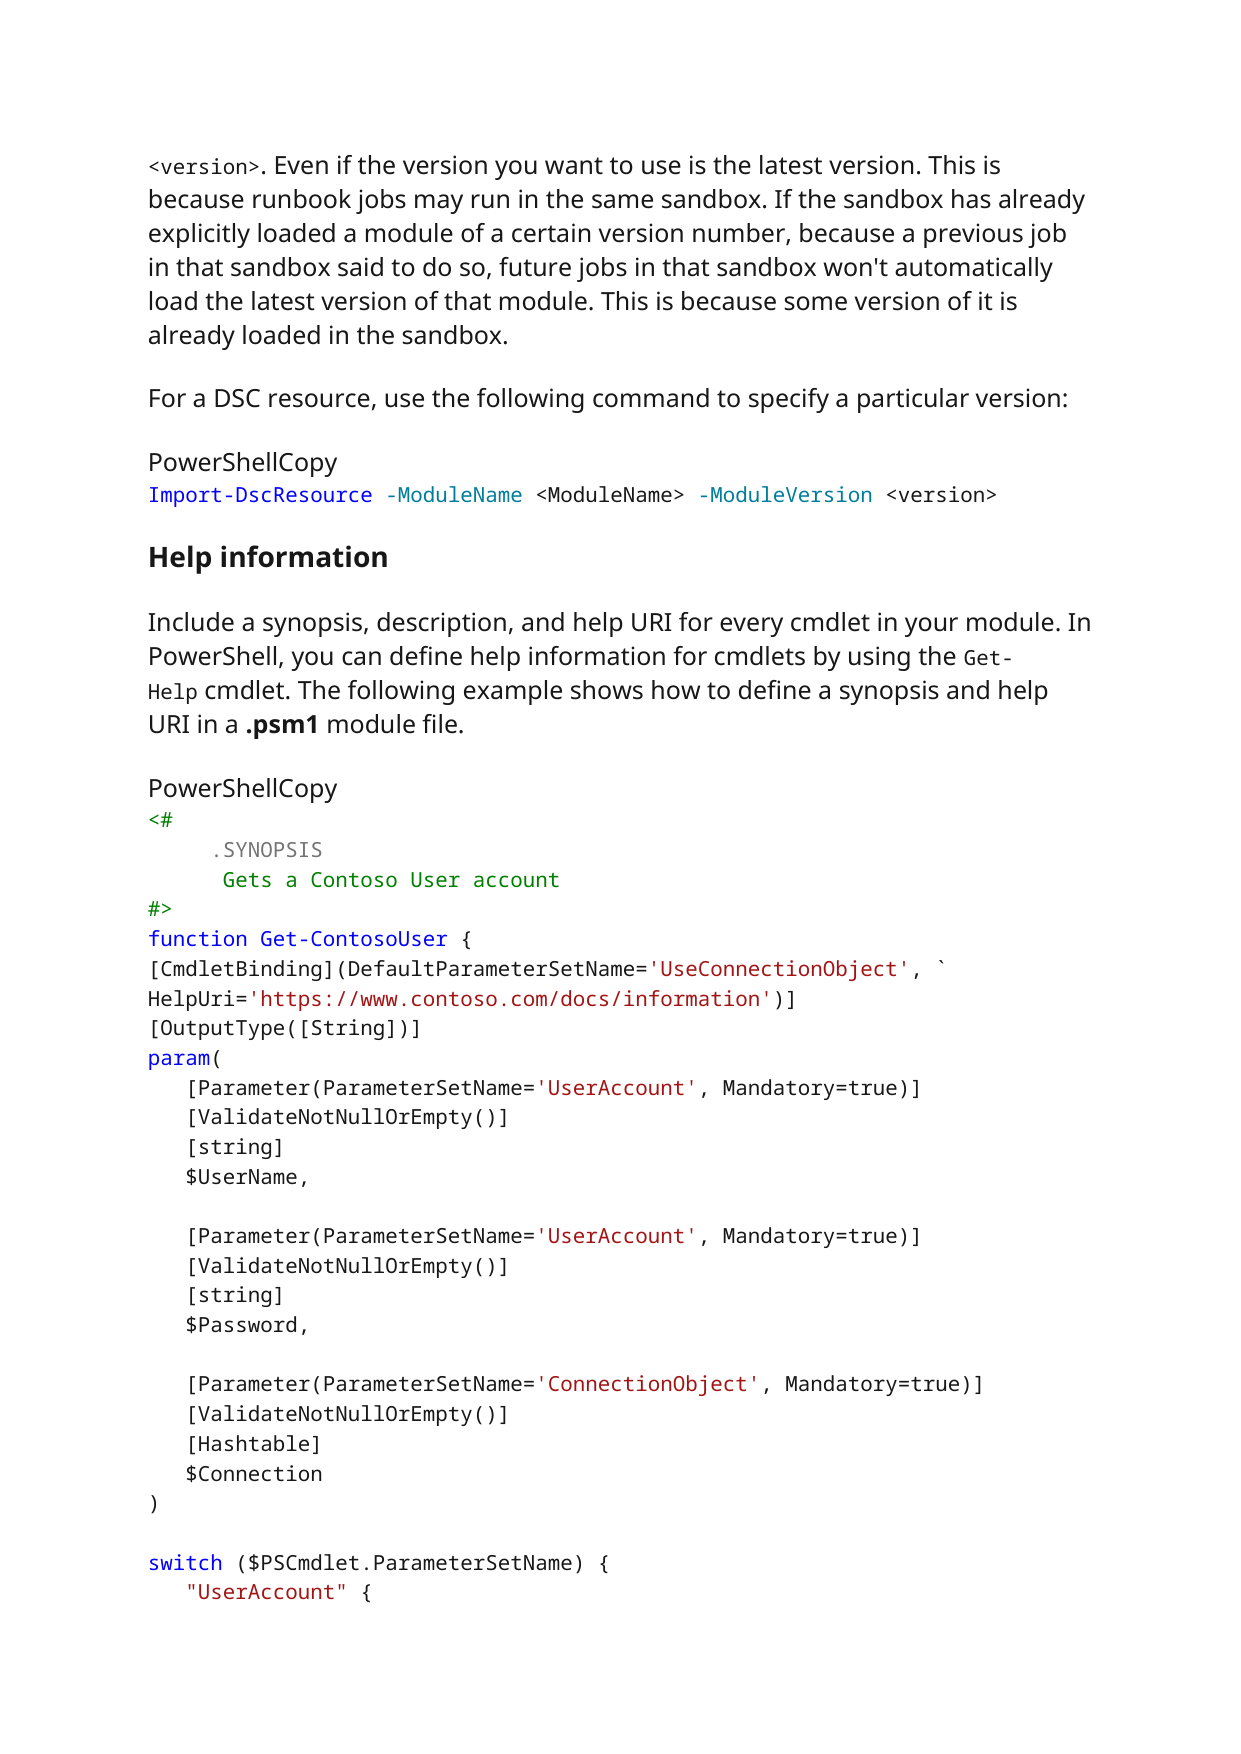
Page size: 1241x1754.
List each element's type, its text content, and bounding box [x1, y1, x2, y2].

text PowerShellCopy [148, 770, 1093, 804]
text #> [148, 893, 1093, 923]
text function Get-ContosoUser { [148, 923, 1093, 953]
text [Hashtable] [148, 1428, 1093, 1457]
text $Password, [148, 1309, 1093, 1339]
text param( [148, 1042, 1093, 1071]
text [Parameter(ParameterSetName='ConnectionObject', Mandatory=true)] [148, 1368, 1093, 1398]
text ) [148, 1487, 1093, 1517]
text switch ($PSCmdlet.ParameterSetName) { [148, 1546, 1093, 1576]
text [Parameter(ParameterSetName='UserAccount', Mandatory=true)] [148, 1071, 1093, 1101]
text [string] [148, 1279, 1093, 1309]
text PowerShellCopy [148, 444, 1093, 478]
text For a DSC resource, use the following command to specify a particular version: [148, 381, 1093, 415]
text .SYNOPSIS [148, 834, 1093, 864]
text "UserAccount" { [148, 1576, 1093, 1606]
text $UserName, [148, 1161, 1093, 1190]
text [ValidateNotNullOrEmpty()] [148, 1398, 1093, 1428]
text [string] [148, 1131, 1093, 1161]
text Include a synopsis, description, and help URI for every cmdlet in your module. In PowerShell, you can define help information for cmdlets by using the Get-Help cmdlet. The following example shows how to define a synopsis and help URI in a .psm1 module file. [148, 605, 1093, 741]
text Import-DscResource -ModuleName <ModuleName> -ModuleVersion <version> [148, 478, 1093, 508]
text Gets a Contoso User account [148, 864, 1093, 893]
text [Parameter(ParameterSetName='UserAccount', Mandatory=true)] [148, 1220, 1093, 1249]
text [CmdletBinding](DefaultParameterSetName='UseConnectionObject', ` [148, 953, 1093, 982]
text <# [148, 804, 1093, 834]
text [OutputType([String])] [148, 1012, 1093, 1042]
text [ValidateNotNullOrEmpty()] [148, 1101, 1093, 1131]
text $Connection [148, 1457, 1093, 1487]
text [ValidateNotNullOrEmpty()] [148, 1249, 1093, 1279]
text Help information [148, 537, 1093, 576]
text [148, 148, 1093, 352]
text HelpUri='https://www.contoso.com/docs/information')] [148, 982, 1093, 1012]
